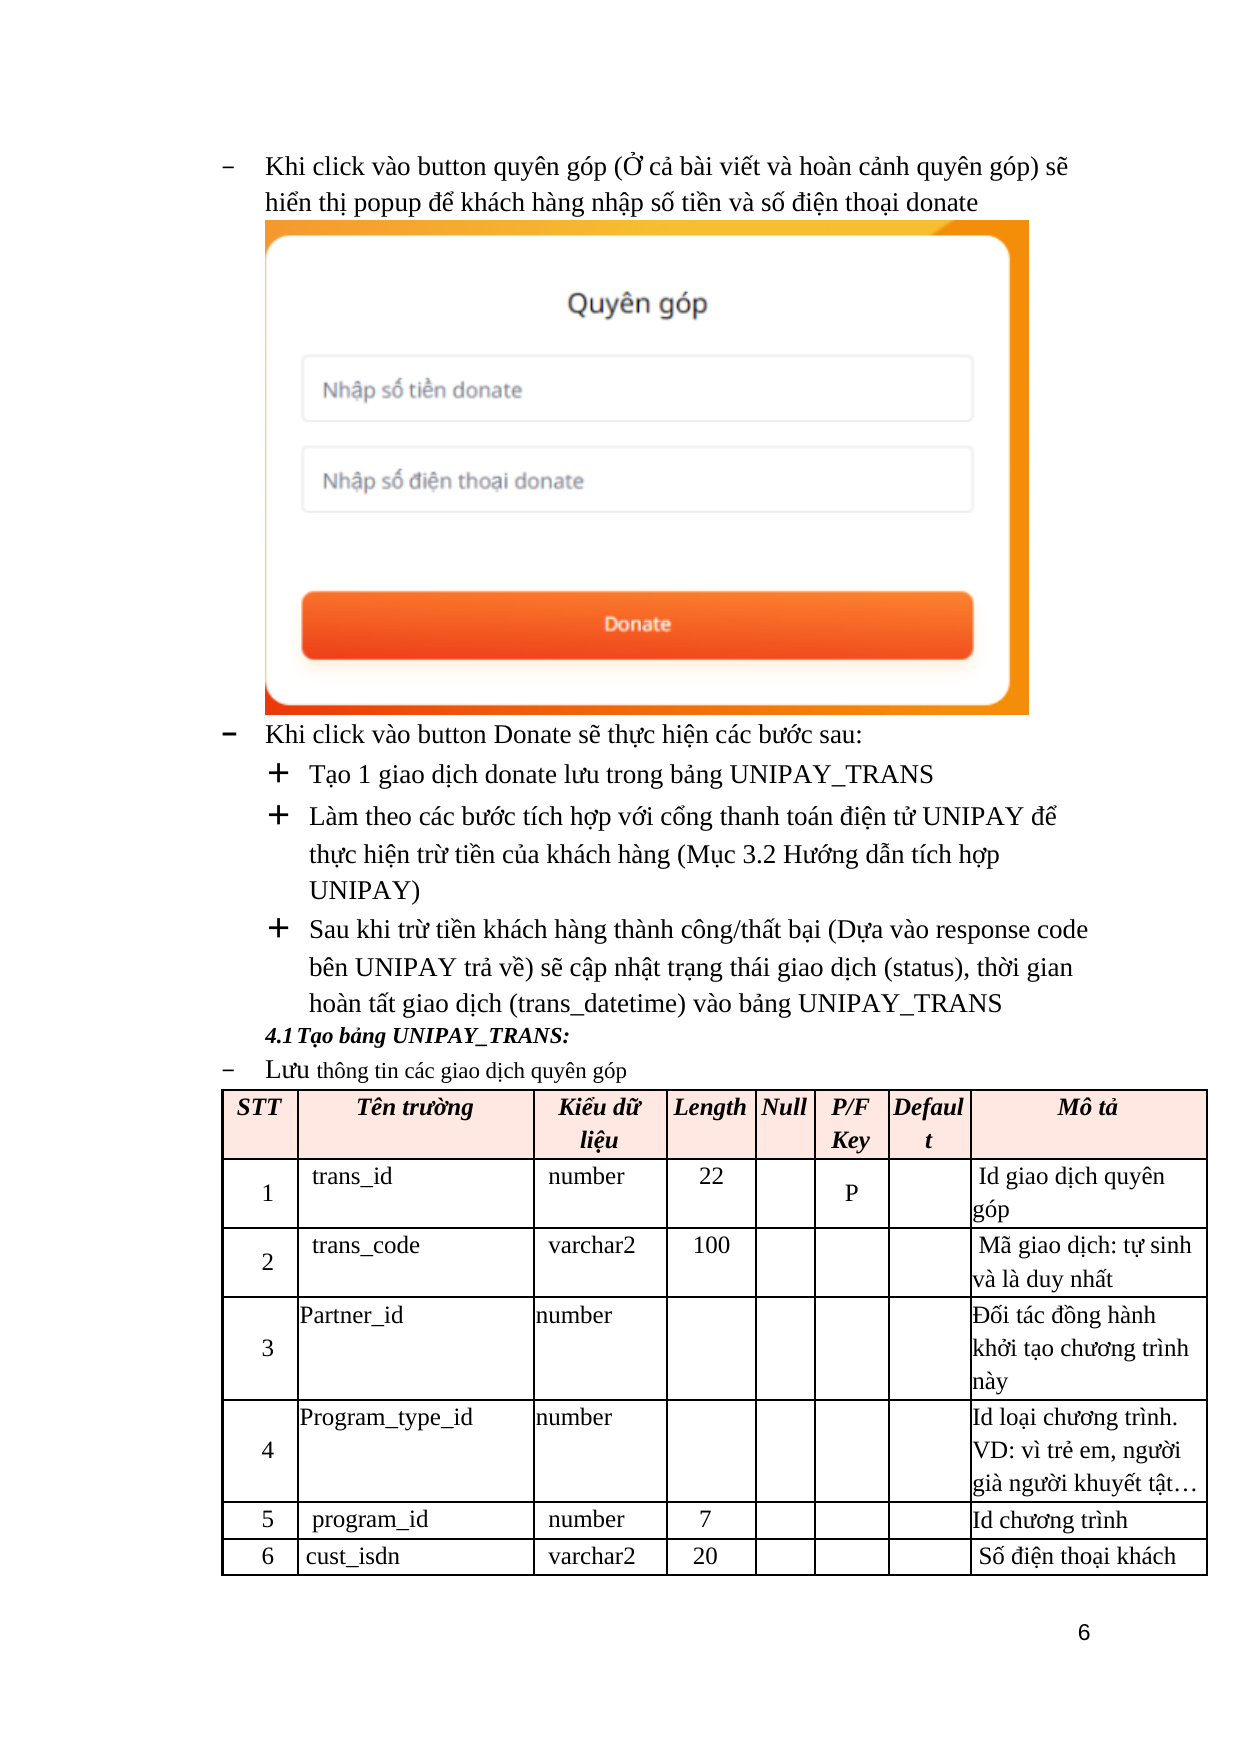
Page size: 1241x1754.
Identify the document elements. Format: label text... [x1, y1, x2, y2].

table_cell [816, 1401, 888, 1501]
list Sau khi trừ tiền khách hàng thành công/thất bại (Dựa vào response code bên UNIPAY trả về) sẽ cập nhật trạng thái giao dịch (status), thời gian hoàn tất giao dịch (trans_datetime) vào bảng UNIPAY_TRANS [265, 909, 1090, 1018]
table_cell [224, 1298, 297, 1398]
table_header Null [757, 1091, 814, 1158]
list Tạo bảng UNIPAY_TRANS: [265, 1022, 1090, 1049]
table_header Tên trường [299, 1091, 533, 1158]
table_header Mô tả [972, 1091, 1206, 1158]
table_cell [757, 1401, 814, 1501]
table_cell [224, 1540, 297, 1574]
table_cell number [535, 1160, 666, 1227]
list Lưu thông tin các giao dịch quyên góp [221, 1053, 1090, 1084]
table_cell [757, 1229, 814, 1296]
list Khi click vào button Donate sẽ thực hiện các bước sau: [221, 718, 1090, 749]
table_cell [890, 1540, 970, 1574]
table_cell [890, 1401, 970, 1501]
table_cell number [535, 1401, 666, 1501]
table_cell [890, 1160, 970, 1227]
table_cell Id chương trình [972, 1503, 1206, 1537]
table_cell [757, 1160, 814, 1227]
table_cell Mã giao dịch: tự sinh và là duy nhất [972, 1229, 1206, 1296]
table_cell [668, 1401, 755, 1501]
picture [265, 220, 1029, 715]
table_cell [668, 1298, 755, 1398]
table_cell 7 [668, 1503, 755, 1537]
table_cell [972, 1540, 1206, 1574]
table_header Length [668, 1091, 755, 1158]
table_cell number [535, 1298, 666, 1398]
table_header Kiểu dữ liệu [535, 1091, 666, 1158]
table_cell [816, 1540, 888, 1574]
table_header STT [224, 1091, 297, 1158]
table_cell 20 [668, 1540, 755, 1574]
table_cell [890, 1298, 970, 1398]
table_cell varchar2 [535, 1229, 666, 1296]
table_header Default [890, 1091, 970, 1158]
table_cell trans_code [299, 1229, 533, 1296]
table_cell Partner_id [299, 1298, 533, 1398]
table_cell [890, 1503, 970, 1537]
table_cell [890, 1229, 970, 1296]
table_cell [224, 1160, 297, 1227]
table_cell P [816, 1160, 888, 1227]
table_cell varchar2 [535, 1540, 666, 1574]
table_cell Program_type_id [299, 1401, 533, 1501]
list Tạo 1 giao dịch donate lưu trong bảng UNIPAY_TRANS [265, 754, 1090, 791]
table_cell program_id [299, 1503, 533, 1537]
list Làm theo các bước tích hợp với cổng thanh toán điện tử UNIPAY để thực hiện trừ tiền của khách hàng (Mục 3.2 Hướng dẫn tích hợp UNIPAY) [265, 797, 1090, 905]
table_cell [757, 1503, 814, 1537]
table_cell trans_id [299, 1160, 533, 1227]
table_cell Id loại chương trình. VD: vì trẻ em, người già người khuyết tật… [972, 1401, 1206, 1501]
table_cell 100 [668, 1229, 755, 1296]
table_cell [224, 1401, 297, 1501]
table_cell [816, 1298, 888, 1398]
table_cell [757, 1540, 814, 1574]
table_cell [224, 1503, 297, 1537]
table_cell [816, 1229, 888, 1296]
table_cell cust_isdn [299, 1540, 533, 1574]
table_cell number [535, 1503, 666, 1537]
table_cell [224, 1229, 297, 1296]
table_cell 22 [668, 1160, 755, 1227]
table_cell [757, 1298, 814, 1398]
table_cell Đối tác đồng hành khởi tạo chương trình này [972, 1298, 1206, 1398]
table_cell Id giao dịch quyên góp [972, 1160, 1206, 1227]
table_cell [816, 1503, 888, 1537]
table_header P/F Key [816, 1091, 888, 1158]
